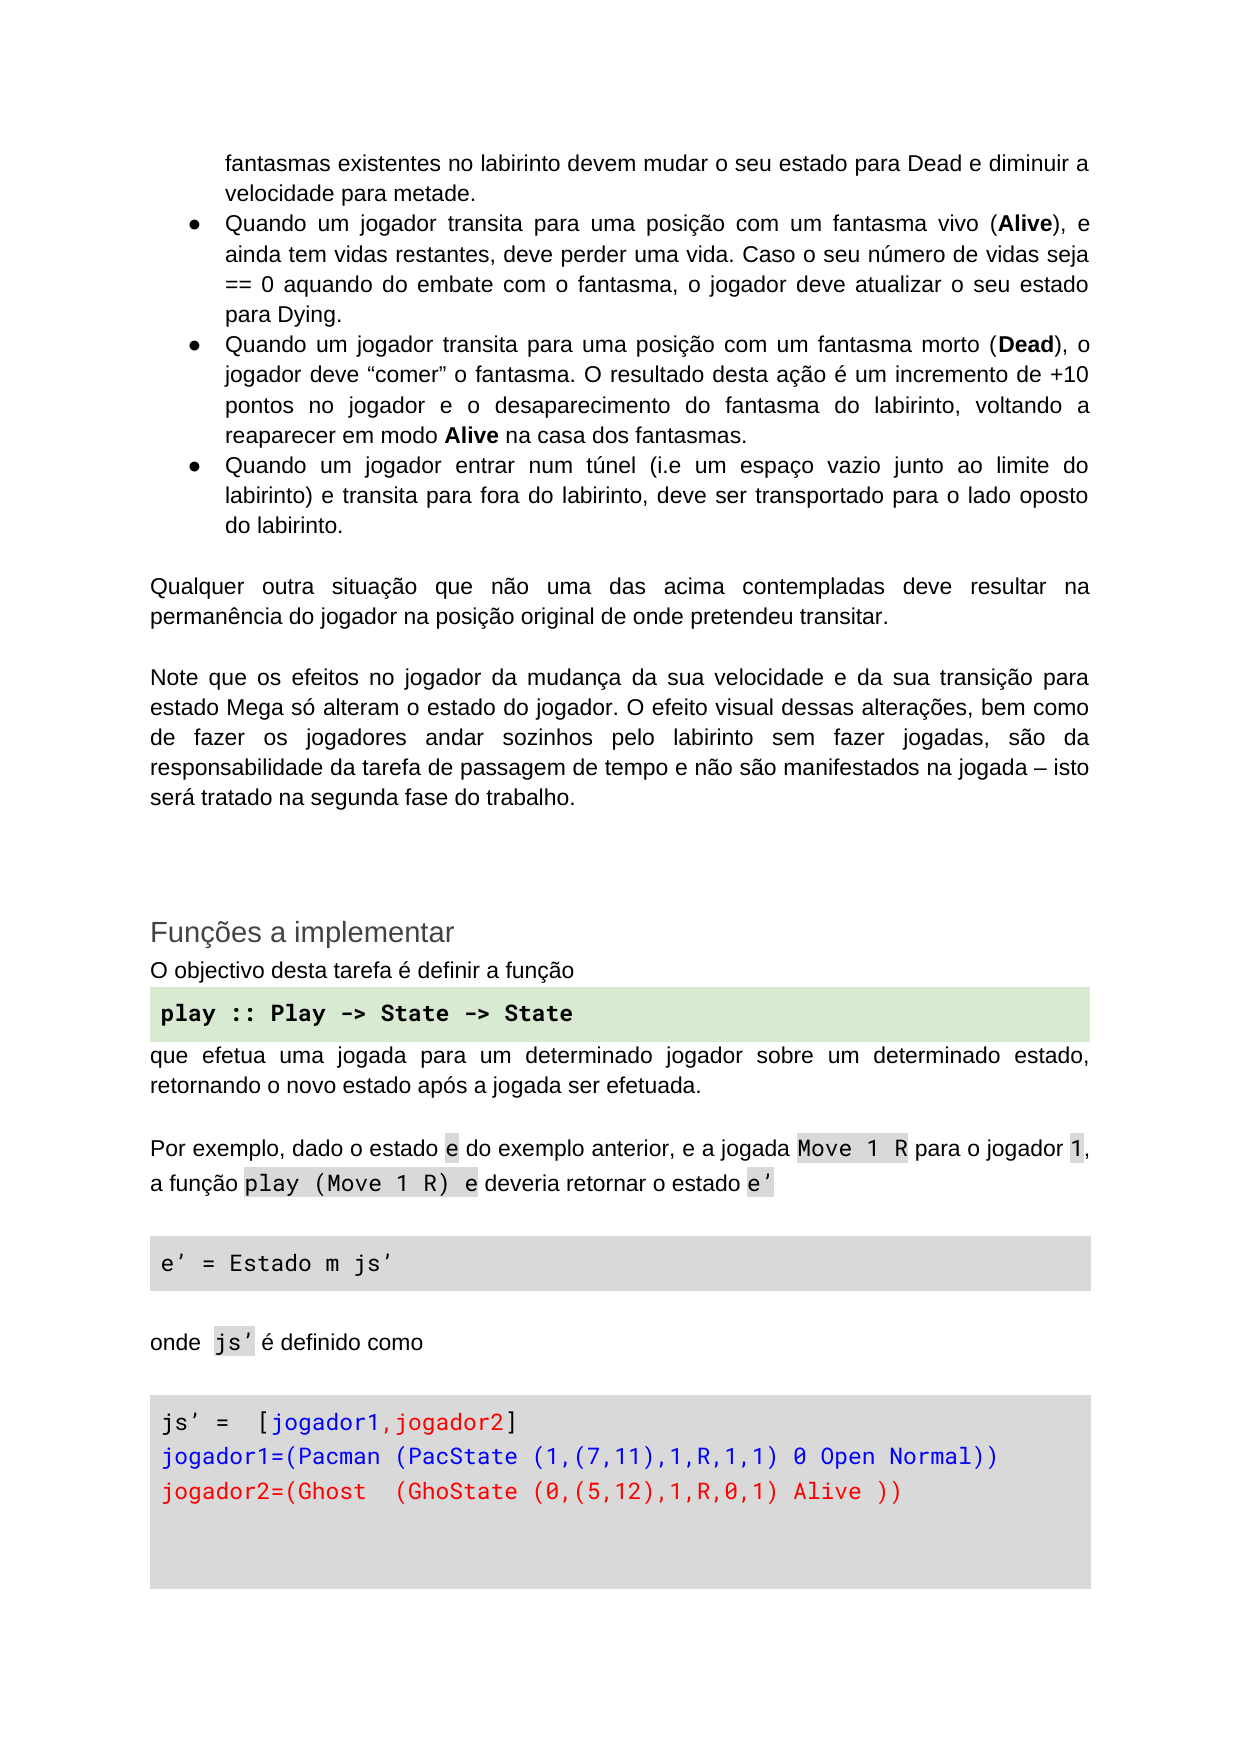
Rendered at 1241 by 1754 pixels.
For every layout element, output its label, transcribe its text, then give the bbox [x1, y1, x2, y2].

table_header play :: Play -> State -> State [150, 987, 1090, 1042]
text onde js’ é definido como [255, 1326, 1090, 1356]
list Quando um jogador transita para uma posição com um fantasma morto (Dead), o jogador deve “comer” o fantasma. O resultado desta ação é um incremento de +10 pontos no jogador e o desaparecimento do fantasma do labirinto, voltando a reaparecer em modo Alive na casa dos fantasmas. [187, 331, 1090, 448]
table_header e’ = Estado m js’ [150, 1236, 1091, 1291]
subtitle Funções a implementar [150, 915, 1090, 948]
list Quando um jogador entrar num túnel (i.e um espaço vazio junto ao limite do labirinto) e transita para fora do labirinto, deve ser transportado para o lado oposto do labirinto. [187, 452, 1090, 539]
text Note que os efeitos no jogador da mudança da sua velocidade e da sua transição para estado Mega só alteram o estado do jogador. O efeito visual dessas alterações, bem como de fazer os jogadores andar sozinhos pelo labirinto sem fazer jogadas, são da responsabilidade da tarefa de passagem de tempo e não são manifestados na jogada – isto será tratado na segunda fase do trabalho. [150, 663, 1090, 811]
text que efetua uma jogada para um determinado jogador sobre um determinado estado, retornando o novo estado após a jogada ser efetuada. [150, 1042, 1090, 1098]
text Qualquer outra situação que não uma das acima contempladas deve resultar na permanência do jogador na posição original de onde pretendeu transitar. [150, 573, 1090, 629]
text Por exemplo, dado o estado e do exemplo anterior, e a jogada Move 1 R para o jogador 1, a função play (Move 1 R) e deveria retornar o estado e’ [150, 1132, 1090, 1197]
table_header js’ = [jogador1,jogador2] jogador1=(Pacman (PacState (1,(7,11),1,R,1,1) 0 Open Normal)) jogador2=(Ghost (GhoState (0,(5,12),1,R,0,1) Alive )) [150, 1395, 1091, 1589]
text onde js’ é definido como [150, 1326, 214, 1356]
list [187, 150, 1090, 207]
text O objectivo desta tarefa é definir a função [150, 957, 1090, 983]
list Quando um jogador transita para uma posição com um fantasma vivo (Alive), e ainda tem vidas restantes, deve perder uma vida. Caso o seu número de vidas seja == 0 aquando do embate com o fantasma, o jogador deve atualizar o seu estado para Dying. [187, 210, 1090, 327]
